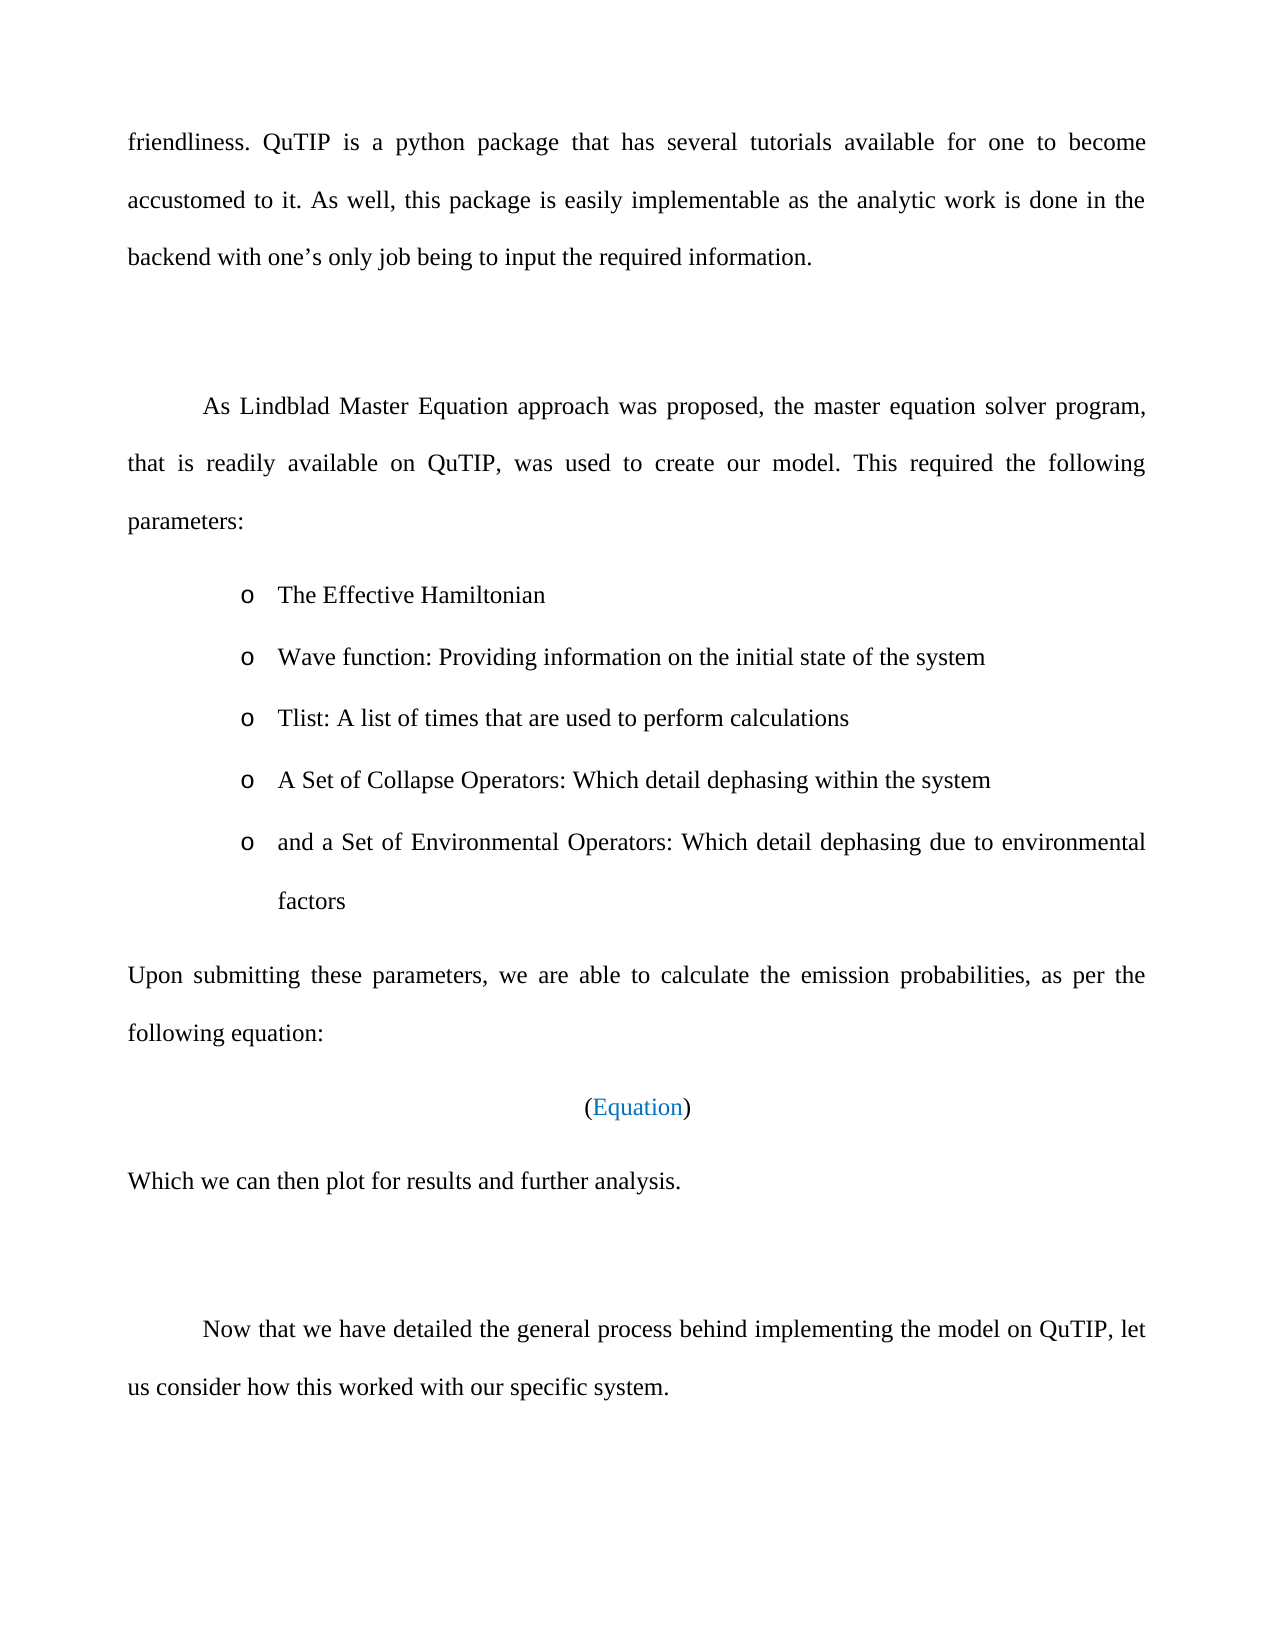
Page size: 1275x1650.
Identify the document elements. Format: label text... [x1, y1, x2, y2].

text (Equation) [127, 1092, 1147, 1121]
list Wave function: Providing information on the initial state of the system [240, 642, 1147, 672]
list Tlist: A list of times that are used to perform calculations [240, 703, 1147, 734]
list A Set of Collapse Operators: Which detail dephasing within the system [240, 765, 1147, 796]
list and a Set of Environmental Operators: Which detail dephasing due to environmental factors [240, 827, 1147, 915]
list The Effective Hamiltonian [240, 580, 1147, 611]
text Now that we have detailed the general process behind implementing the model on QuTIP, let us consider how this worked with our specific system. [127, 1314, 1147, 1401]
text As Lindblad Master Equation approach was proposed, the master equation solver program, that is readily available on QuTIP, was used to create our model. This required the following parameters: [127, 391, 1147, 534]
text Which we can then plot for results and further analysis. [127, 1166, 1147, 1195]
text Upon submitting these parameters, we are able to calculate the emission probabilities, as per the following equation: [127, 960, 1147, 1047]
